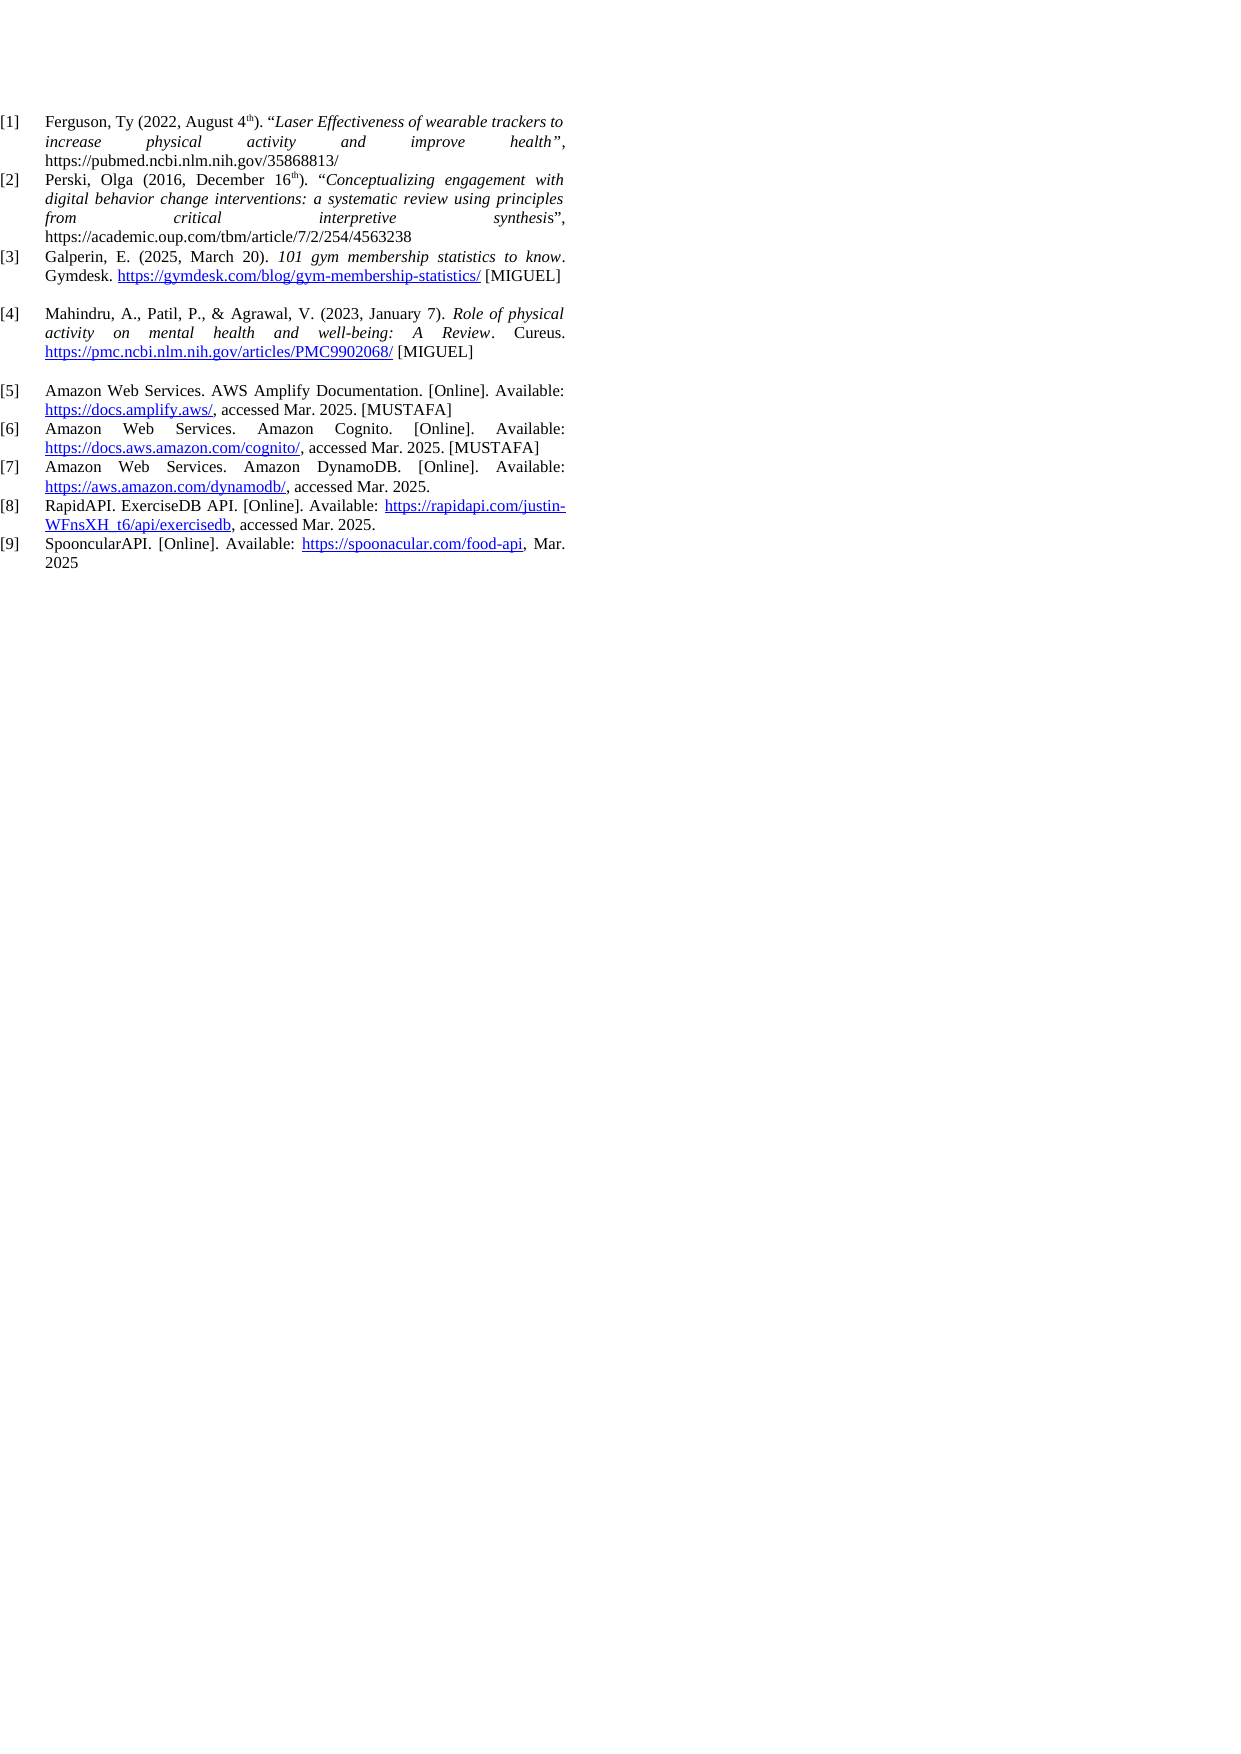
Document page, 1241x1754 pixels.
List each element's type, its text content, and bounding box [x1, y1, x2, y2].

text Amazon Web Services. Amazon DynamoDB. [Online]. Available: https://aws.amazon.com/dynamodb/, accessed Mar. 2025. [0, 457, 565, 496]
text RapidAPI. ExerciseDB API. [Online]. Available: https://rapidapi.com/justin-WFnsXH_t6/api/exercisedb, accessed Mar. 2025. [0, 496, 565, 534]
text Galperin, E. (2025, March 20). 101 gym membership statistics to know. Gymdesk. https://gymdesk.com/blog/gym-membership-statistics/ [MIGUEL] [0, 246, 565, 285]
text Amazon Web Services. AWS Amplify Documentation. [Online]. Available: https://docs.amplify.aws/, accessed Mar. 2025. [MUSTAFA] [0, 381, 565, 419]
text Amazon Web Services. Amazon Cognito. [Online]. Available: https://docs.aws.amazon.com/cognito/, accessed Mar. 2025. [MUSTAFA] [0, 419, 565, 457]
text Perski, Olga (2016, December 16th). “Conceptualizing engagement with digital behavior change interventions: a systematic review using principles from critical interpretive synthesis”, https://academic.oup.com/tbm/article/7/2/254/4563238 [0, 170, 565, 246]
text SpooncularAPI. [Online]. Available: https://spoonacular.com/food-api, Mar. 2025 [0, 534, 565, 572]
text Ferguson, Ty (2022, August 4th). “Laser Effectiveness of wearable trackers to increase physical activity and improve health”, https://pubmed.ncbi.nlm.nih.gov/35868813/ [0, 112, 565, 170]
text Mahindru, A., Patil, P., & Agrawal, V. (2023, January 7). Role of physical activity on mental health and well-being: A Review. Cureus. https://pmc.ncbi.nlm.nih.gov/articles/PMC9902068/ [MIGUEL] [0, 304, 565, 361]
